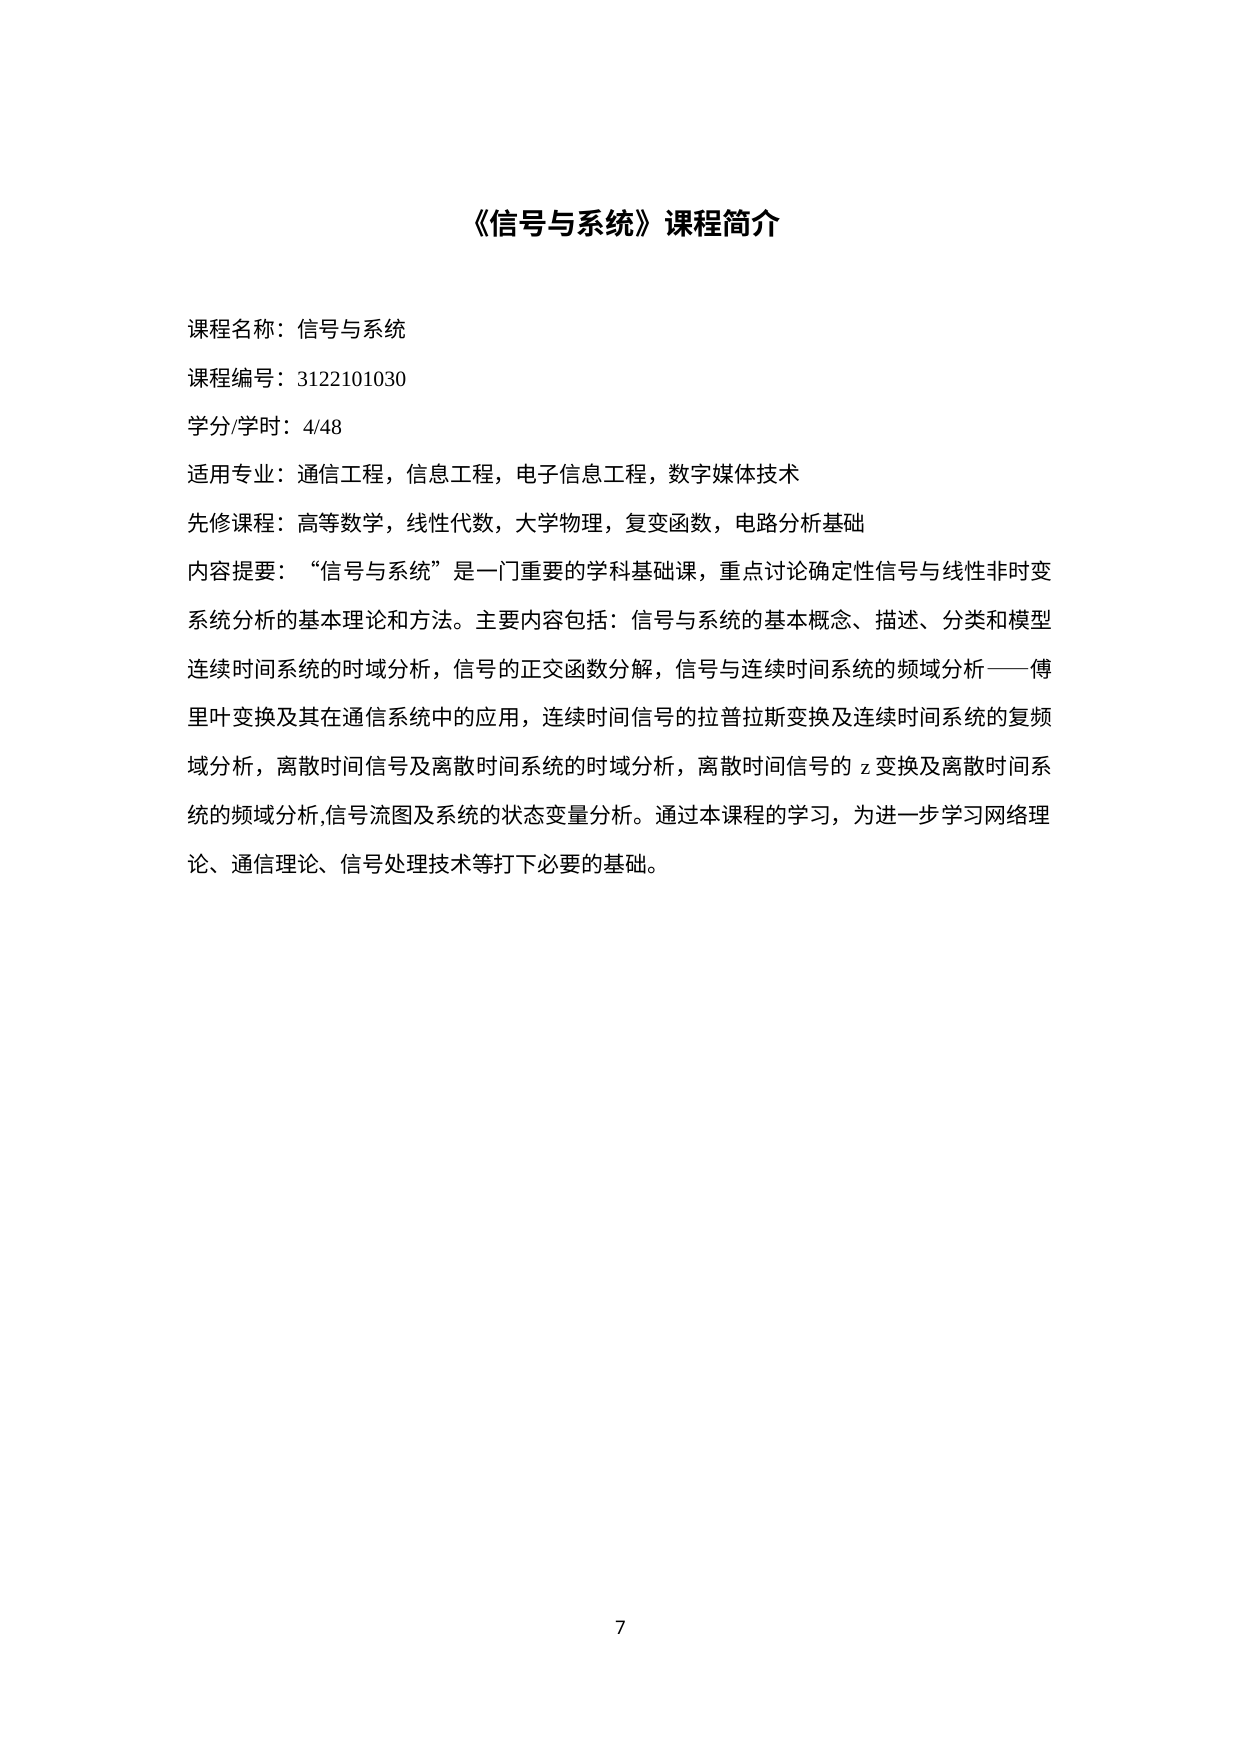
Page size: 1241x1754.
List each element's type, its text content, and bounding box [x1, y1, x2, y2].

text 课程名称：信号与系统 [187, 312, 1053, 344]
text 适用专业：通信工程，信息工程，电子信息工程，数字媒体技术 [187, 457, 1053, 489]
text 课程编号：3122101030 [187, 360, 1053, 393]
text 先修课程：高等数学，线性代数，大学物理，复变函数，电路分析基础 [187, 505, 1053, 538]
text 内容提要：“信号与系统”是一门重要的学科基础课，重点讨论确定性信号与线性非时变系统分析的基本理论和方法。主要内容包括：信号与系统的基本概念、描述、分类和模型，连续时间系统的时域分析，信号的正交函数分解，信号与连续时间系统的频域分析——傅里叶变换及其在通信系统中的应用，连续时间信号的拉普拉斯变换及连续时间系统的复频域分析，离散时间信号及离散时间系统的时域分析，离散时间信号的z变换及离散时间系统的频域分析,信号流图及系统的状态变量分析。通过本课程的学习，为进一步学习网络理论、通信理论、信号处理技术等打下必要的基础。 [187, 554, 1053, 879]
subtitle 《信号与系统》课程简介 [187, 189, 1053, 254]
text 学分/学时：4/48 [187, 409, 1053, 441]
